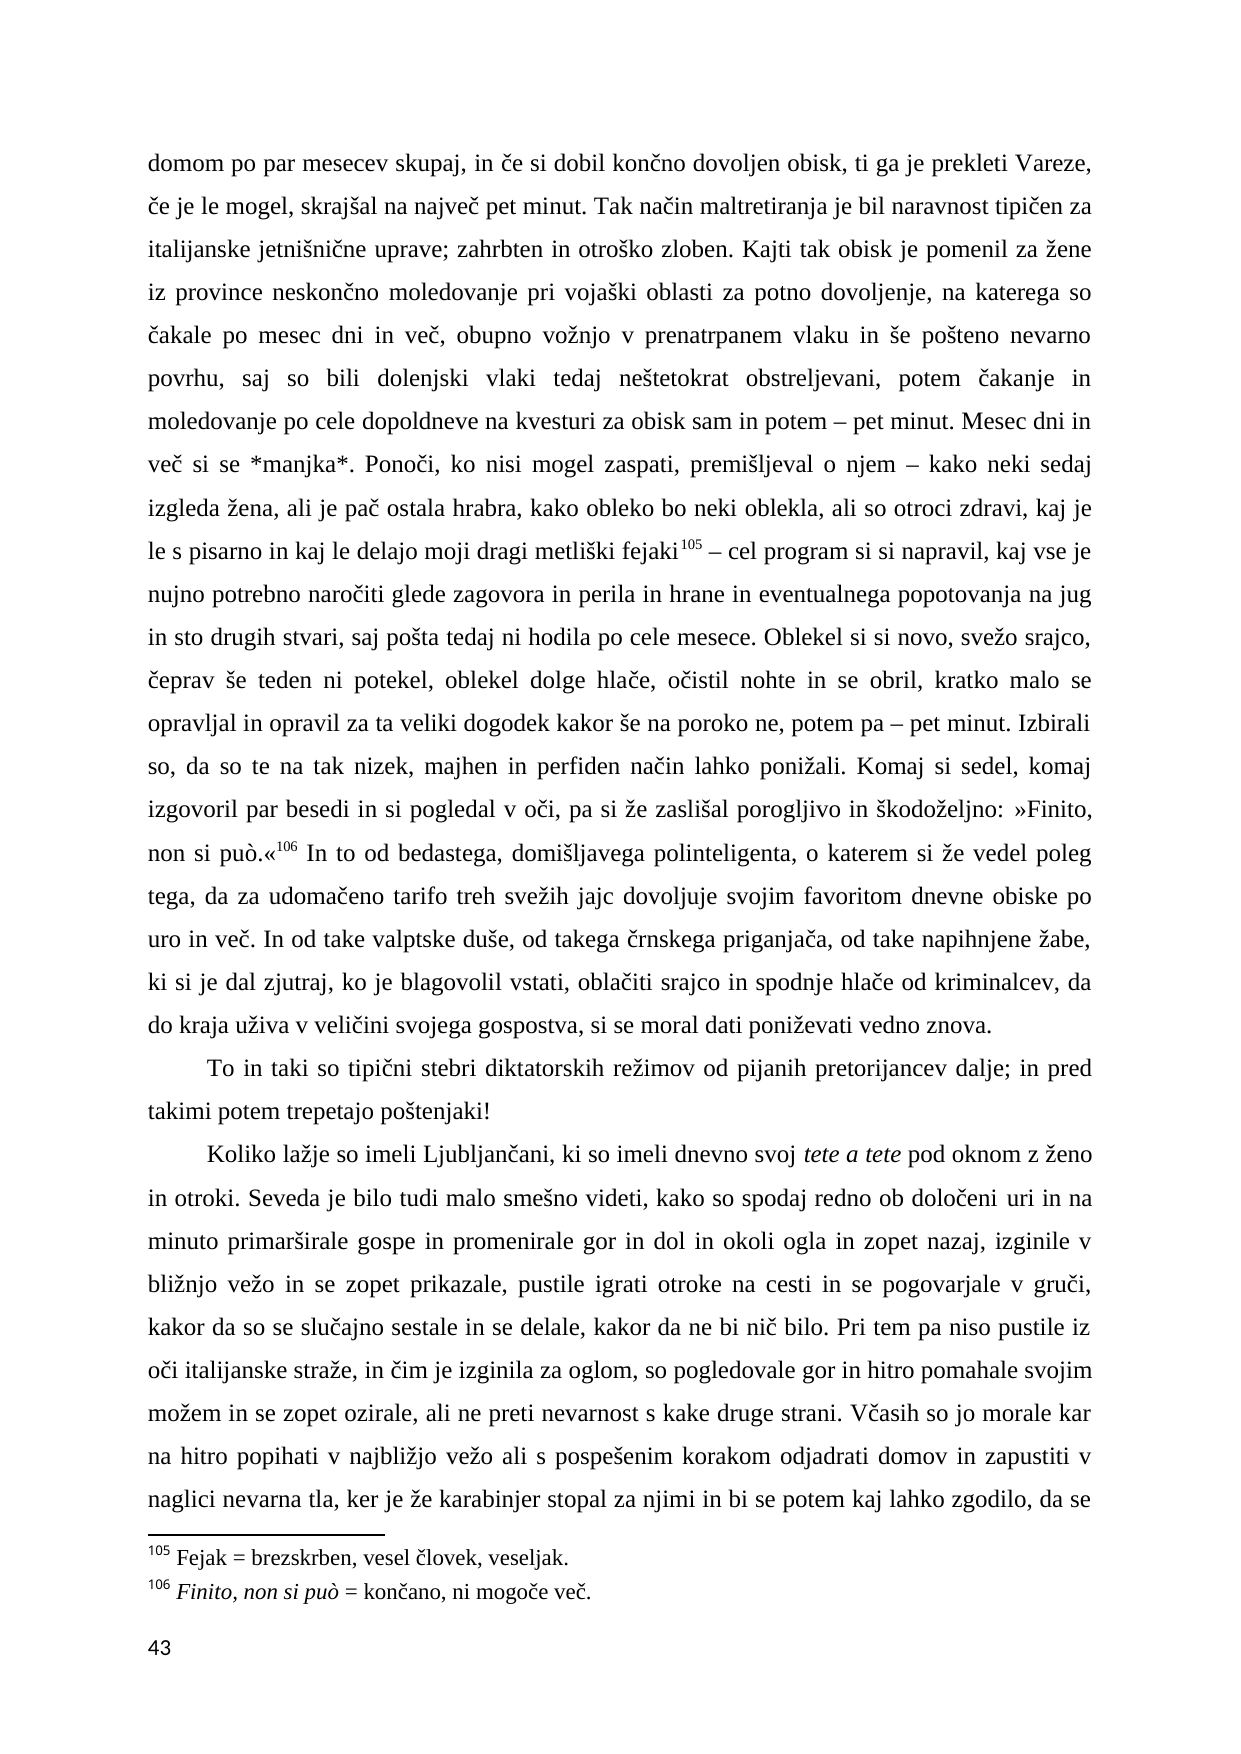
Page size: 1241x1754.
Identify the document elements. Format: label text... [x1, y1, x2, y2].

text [148, 1139, 1093, 1513]
text To in taki so tipični stebri diktatorskih režimov od pijanih pretorijancev dalje; in pred takimi potem trepetajo poštenjaki! [148, 1053, 1093, 1125]
text Nekaj pa je bilo velikega. Velikega in vzvišenega. To je bil zakon. Šele v zaporu si spoznal, kaj pomeni. Ne nosi zaman imena in naslova zakramenta. Naravnost ganljivo je bilo gledati, kako so hodile ljubljanske gospe in delavke in kmečke žene dan za dnem, z otročjimi vozički in brez njih, v lepem vremenu in celo v dežju, z deco in brez nje, pod zamrežena okna svojih mož pred ljubljansko sodnijo, vedno preganjane od italijanskih paznikov in karabinjerjev, samo da vidijo, da si tajno pomahajo in obljubijo trdnost in zvestobo tudi naprej in vkljub vsemu. Kakor imajo Ljubljančani prednosti povsod, zato so tudi večno nezadovoljni, tako tudi tukaj, zakaj neprecenljivo olajšanje zapora je pomenilo, če si mogel biti v dnevnem stiku z rodovino, čeprav seveda samo na tak toggenburški način. Mi smo bili brez zveze z domom po par mesecev skupaj, in če si dobil končno dovoljen obisk, ti ga je prekleti Vareze, če je le mogel, skrajšal na največ pet minut. Tak način maltretiranja je bil naravnost tipičen za italijanske jetnišnične uprave; zahrbten in otroško zloben. Kajti tak obisk je pomenil za žene iz province neskončno moledovanje pri vojaški oblasti za potno dovoljenje, na katerega so čakale po mesec dni in več, obupno vožnjo v prenatrpanem vlaku in še pošteno nevarno povrhu, saj so bili dolenjski vlaki tedaj neštetokrat obstreljevani, potem čakanje in moledovanje po cele dopoldneve na kvesturi za obisk sam in potem – pet minut. Mesec dni in več si se *manjka*. Ponoči, ko nisi mogel zaspati, premišljeval o njem – kako neki sedaj izgleda žena, ali je pač ostala hrabra, kako obleko bo neki oblekla, ali so otroci zdravi, kaj je le s pisarno in kaj le delajo moji dragi metliški fejaki – cel program si si napravil, kaj vse je nujno potrebno naročiti glede zagovora in perila in hrane in eventualnega popotovanja na jug in sto drugih stvari, saj pošta tedaj ni hodila po cele mesece. Oblekel si si novo, svežo srajco, čeprav še teden ni potekel, oblekel dolge hlače, očistil nohte in se obril, kratko malo se opravljal in opravil za ta veliki dogodek kakor še na poroko ne, potem pa – pet minut. Izbirali so, da so te na tak nizek, majhen in perfiden način lahko ponižali. Komaj si sedel, komaj izgovoril par besedi in si pogledal v oči, pa si že zaslišal porogljivo in škodoželjno: »Finito, non si può.« In to od bedastega, domišljavega polinteligenta, o katerem si že vedel poleg tega, da za udomačeno tarifo treh svežih jajc dovoljuje svojim favoritom dnevne obiske po uro in več. In od take valptske duše, od takega črnskega priganjača, od take napihnjene žabe, ki si je dal zjutraj, ko je blagovolil vstati, oblačiti srajco in spodnje hlače od kriminalcev, da do kraja uživa v veličini svojega gospostva, si se moral dati poniževati vedno znova. [148, 148, 1093, 1039]
